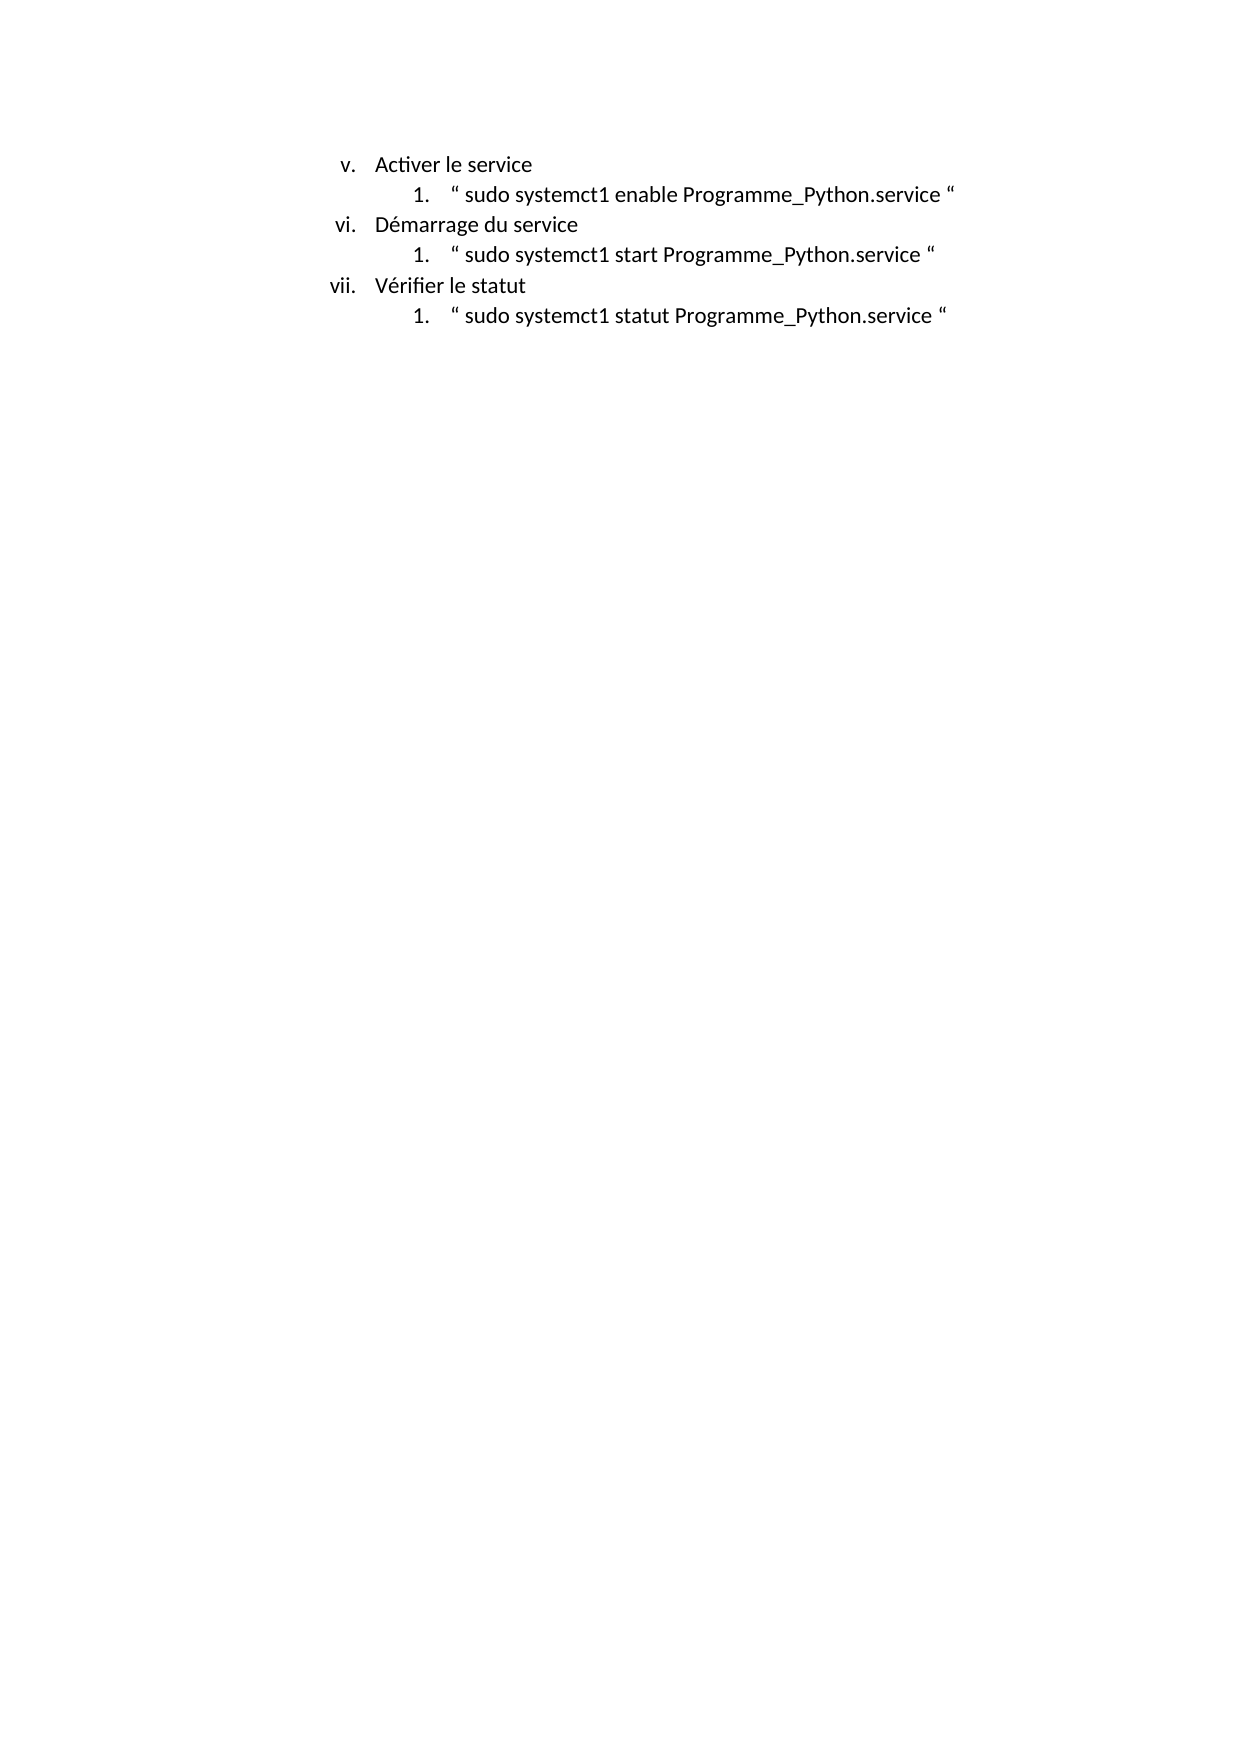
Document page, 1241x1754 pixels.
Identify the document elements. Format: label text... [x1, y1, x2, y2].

list “ sudo systemct1 start Programme_Python.service “ [412, 241, 1090, 269]
list Démarrage du service [356, 210, 1090, 238]
list “ sudo systemct1 enable Programme_Python.service “ [412, 180, 1090, 208]
list “ sudo systemct1 statut Programme_Python.service “ [412, 301, 1090, 329]
list Vérifier le statut [356, 271, 1090, 299]
list Activer le service [356, 150, 1090, 178]
